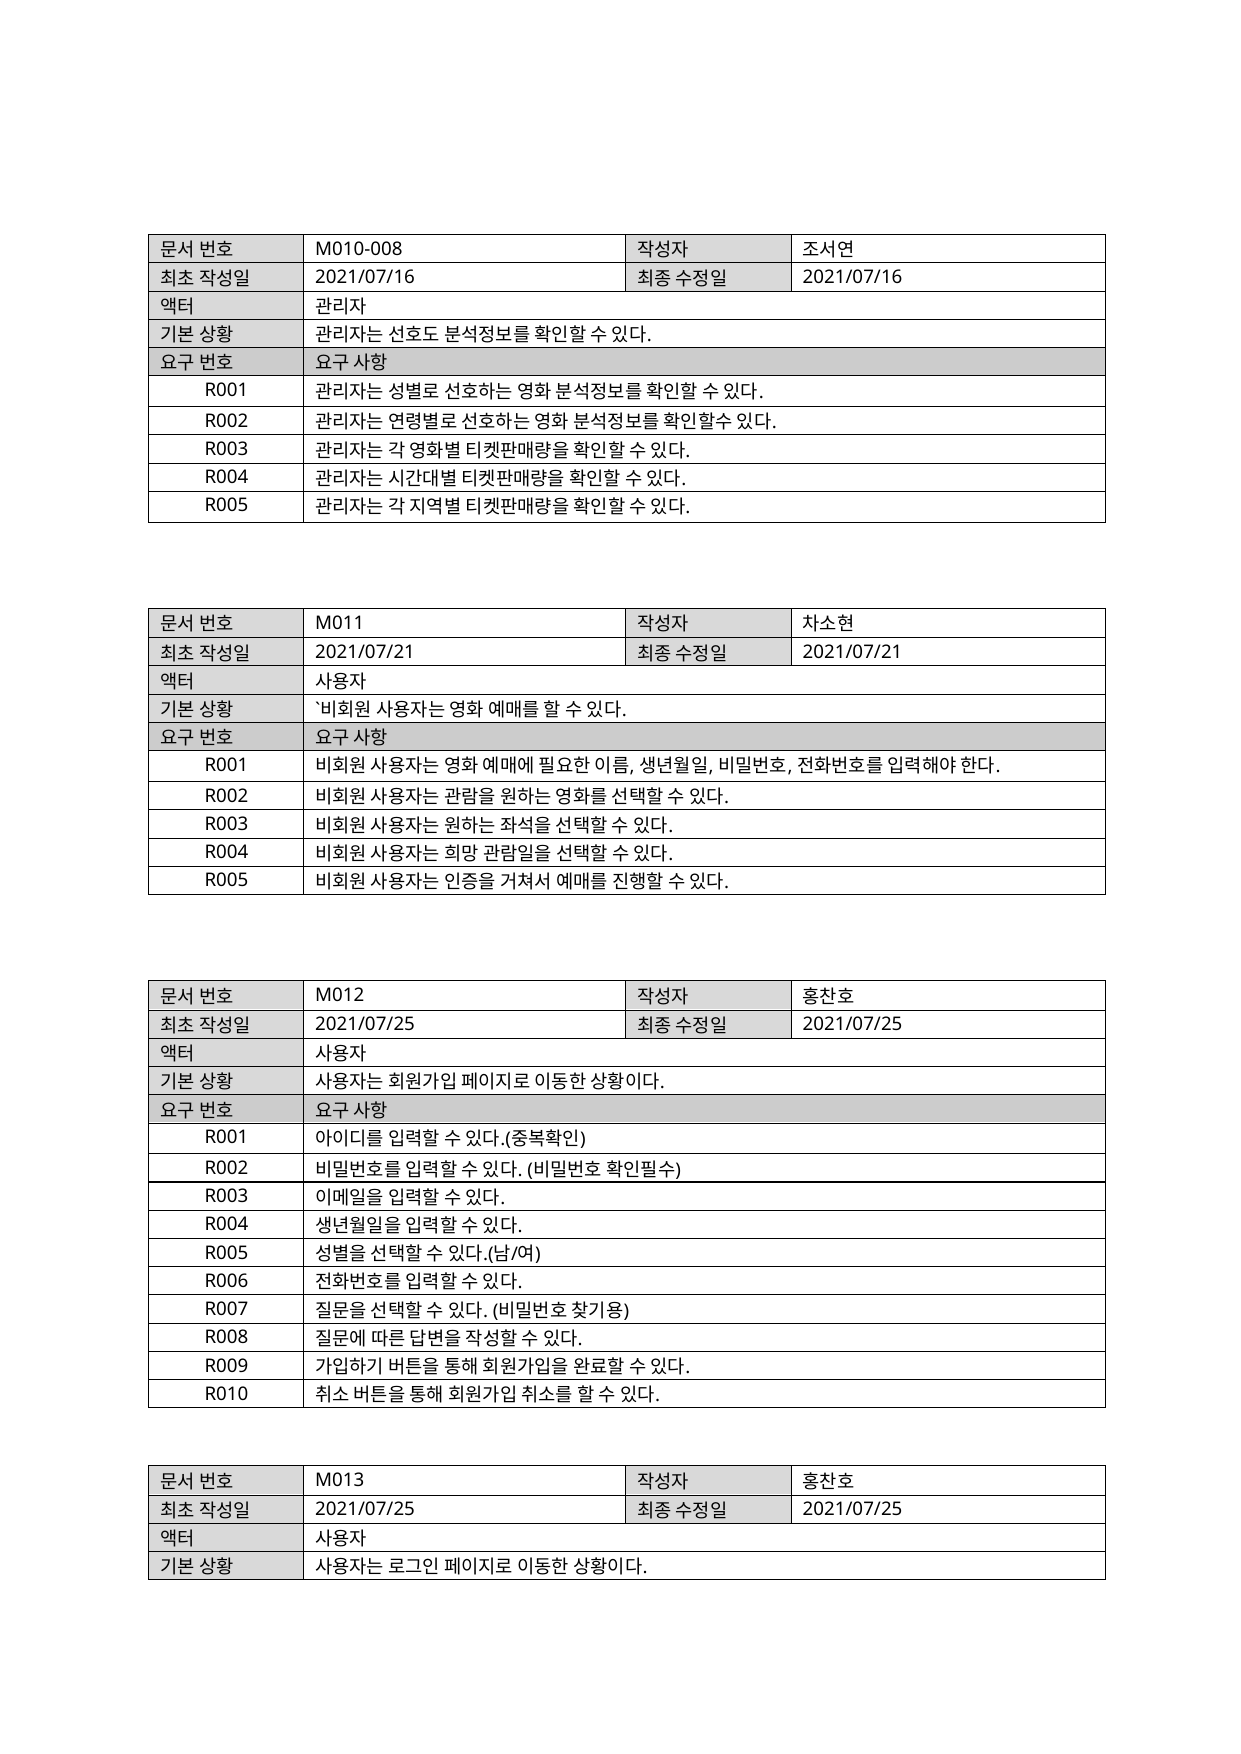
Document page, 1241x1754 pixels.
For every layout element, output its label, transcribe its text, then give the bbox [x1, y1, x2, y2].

table_cell 사용자는 로그인 페이지로 이동한 상황이다. [304, 1552, 1105, 1579]
table_cell 성별을 선택할 수 있다.(남/여) [304, 1239, 1105, 1266]
table_cell 최초 작성일 [149, 1496, 303, 1523]
table_header M012 [304, 981, 625, 1009]
table_cell 요구 사항 [304, 1095, 1105, 1122]
table_cell R004 [149, 839, 303, 866]
table_cell 최초 작성일 [149, 1011, 303, 1038]
table_cell 기본 상황 [149, 320, 303, 347]
table_cell 액터 [149, 1524, 303, 1551]
table_header 작성자 [626, 235, 791, 262]
table_cell 기본 상황 [149, 1552, 303, 1579]
table_cell 관리자는 시간대별 티켓판매량을 확인할 수 있다. [304, 464, 1105, 491]
table_cell R005 [149, 867, 303, 894]
table_cell 사용자는 회원가입 페이지로 이동한 상황이다. [304, 1067, 1105, 1094]
table_cell R001 [149, 376, 303, 406]
table_header 홍찬호 [792, 981, 1105, 1009]
table_cell 질문을 선택할 수 있다. (비밀번호 찾기용) [304, 1295, 1105, 1323]
table_cell R003 [149, 810, 303, 837]
table_cell 요구 사항 [304, 348, 1105, 375]
table_cell R009 [149, 1352, 303, 1379]
table_cell 비회원 사용자는 관람을 원하는 영화를 선택할 수 있다. [304, 782, 1105, 809]
table_cell 관리자는 선호도 분석정보를 확인할 수 있다. [304, 320, 1105, 347]
table_cell 최초 작성일 [149, 638, 303, 665]
table_cell 관리자는 연령별로 선호하는 영화 분석정보를 확인할수 있다. [304, 407, 1105, 434]
table_cell 관리자 [304, 292, 1105, 319]
table_cell R002 [149, 407, 303, 434]
table_cell 2021/07/25 [792, 1496, 1105, 1523]
table_header M010-008 [304, 235, 625, 262]
table_header 작성자 [626, 1466, 791, 1494]
table_cell 요구 번호 [149, 723, 303, 750]
table_cell 기본 상황 [149, 1067, 303, 1094]
table_header 문서 번호 [149, 981, 303, 1009]
table_header 차소현 [792, 609, 1105, 637]
table_header 조서연 [792, 235, 1105, 262]
table_header 문서 번호 [149, 609, 303, 637]
table_cell 비밀번호를 입력할 수 있다. (비밀번호 확인필수) [304, 1154, 1105, 1181]
table_cell 질문에 따른 답변을 작성할 수 있다. [304, 1324, 1105, 1351]
table_cell R002 [149, 1154, 303, 1181]
table_cell 2021/07/25 [304, 1496, 625, 1523]
table_header 문서 번호 [149, 235, 303, 262]
table_cell 2021/07/21 [792, 638, 1105, 665]
table_header M011 [304, 609, 625, 637]
table_cell 요구 번호 [149, 1095, 303, 1122]
table_cell R010 [149, 1380, 303, 1407]
table_cell 최종 수정일 [626, 638, 791, 665]
table_cell 관리자는 성별로 선호하는 영화 분석정보를 확인할 수 있다. [304, 376, 1105, 406]
table_cell 이메일을 입력할 수 있다. [304, 1183, 1105, 1210]
table_header 작성자 [626, 609, 791, 637]
table_cell 비회원 사용자는 영화 예매에 필요한 이름, 생년월일, 비밀번호, 전화번호를 입력해야 한다. [304, 751, 1105, 781]
table_cell R004 [149, 464, 303, 491]
table_cell R008 [149, 1324, 303, 1351]
table_cell 2021/07/16 [792, 263, 1105, 291]
table_cell 요구 번호 [149, 348, 303, 375]
table_cell 2021/07/16 [304, 263, 625, 291]
table_cell R005 [149, 1239, 303, 1266]
table_cell 최초 작성일 [149, 263, 303, 291]
table_cell R001 [149, 1124, 303, 1153]
table_cell 액터 [149, 292, 303, 319]
table_header 작성자 [626, 981, 791, 1009]
table_cell 생년월일을 입력할 수 있다. [304, 1211, 1105, 1238]
table_cell 사용자 [304, 1524, 1105, 1551]
table_cell 최종 수정일 [626, 1496, 791, 1523]
table_cell R005 [149, 492, 303, 522]
table_cell 기본 상황 [149, 695, 303, 722]
table_cell 전화번호를 입력할 수 있다. [304, 1267, 1105, 1294]
table_cell R007 [149, 1295, 303, 1323]
table_cell R006 [149, 1267, 303, 1294]
table_cell R003 [149, 1183, 303, 1210]
table_cell 2021/07/21 [304, 638, 625, 665]
table_cell 최종 수정일 [626, 1011, 791, 1038]
table_cell 2021/07/25 [792, 1011, 1105, 1038]
table_cell 액터 [149, 666, 303, 694]
table_cell 관리자는 각 지역별 티켓판매량을 확인할 수 있다. [304, 492, 1105, 522]
table_header M013 [304, 1466, 625, 1494]
table_cell 아이디를 입력할 수 있다.(중복확인) [304, 1124, 1105, 1153]
table_cell 사용자 [304, 1039, 1105, 1066]
table_cell 가입하기 버튼을 통해 회원가입을 완료할 수 있다. [304, 1352, 1105, 1379]
table_cell 사용자 [304, 666, 1105, 694]
table_cell 최종 수정일 [626, 263, 791, 291]
table_header 홍찬호 [792, 1466, 1105, 1494]
table_cell 취소 버튼을 통해 회원가입 취소를 할 수 있다. [304, 1380, 1105, 1407]
table_cell 비회원 사용자는 인증을 거쳐서 예매를 진행할 수 있다. [304, 867, 1105, 894]
table_cell R004 [149, 1211, 303, 1238]
table_cell R003 [149, 435, 303, 462]
table_cell 비회원 사용자는 희망 관람일을 선택할 수 있다. [304, 839, 1105, 866]
table_cell 비회원 사용자는 원하는 좌석을 선택할 수 있다. [304, 810, 1105, 837]
table_cell 2021/07/25 [304, 1011, 625, 1038]
table_cell R002 [149, 782, 303, 809]
table_cell 액터 [149, 1039, 303, 1066]
table_cell 요구 사항 [304, 723, 1105, 750]
table_cell R001 [149, 751, 303, 781]
table_cell 관리자는 각 영화별 티켓판매량을 확인할 수 있다. [304, 435, 1105, 462]
table_cell `비회원 사용자는 영화 예매를 할 수 있다. [304, 695, 1105, 722]
table_header 문서 번호 [149, 1466, 303, 1494]
